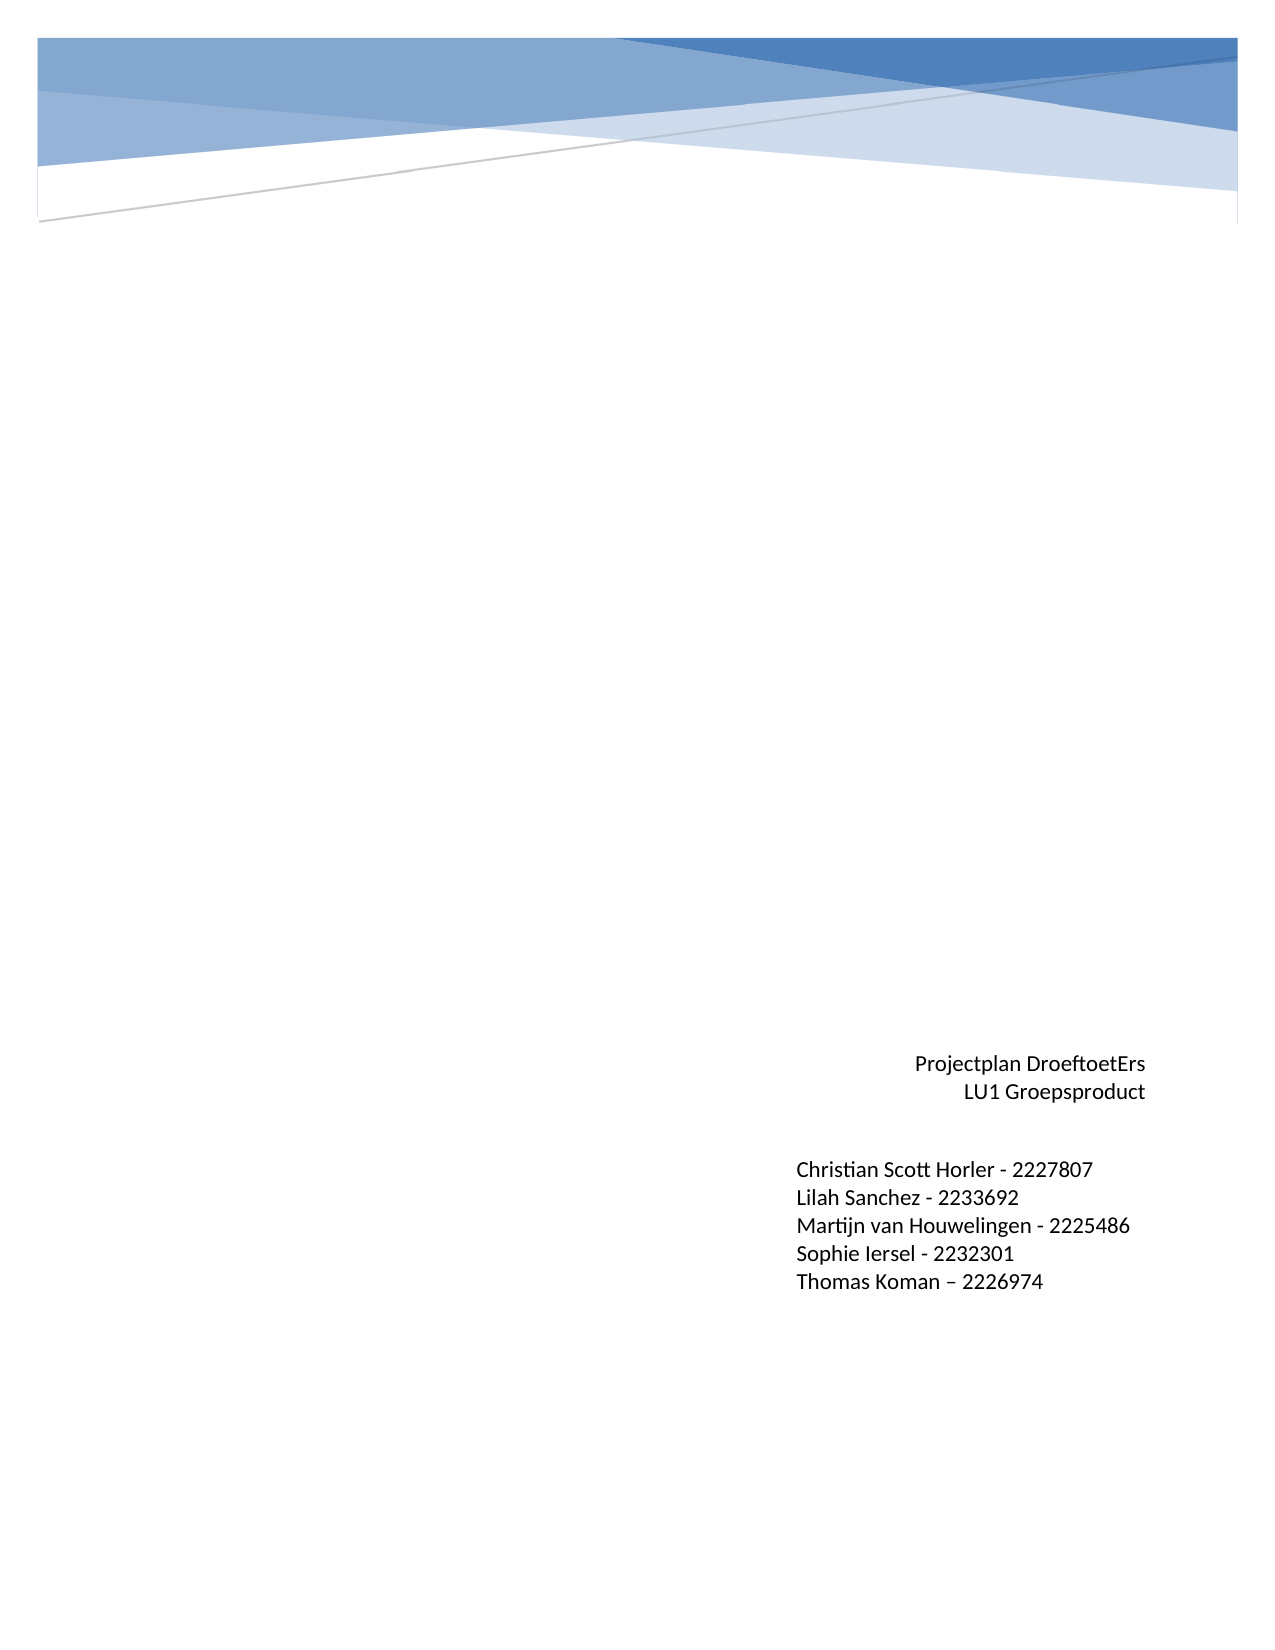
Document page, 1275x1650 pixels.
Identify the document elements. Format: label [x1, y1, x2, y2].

picture [37, 37, 1238, 238]
